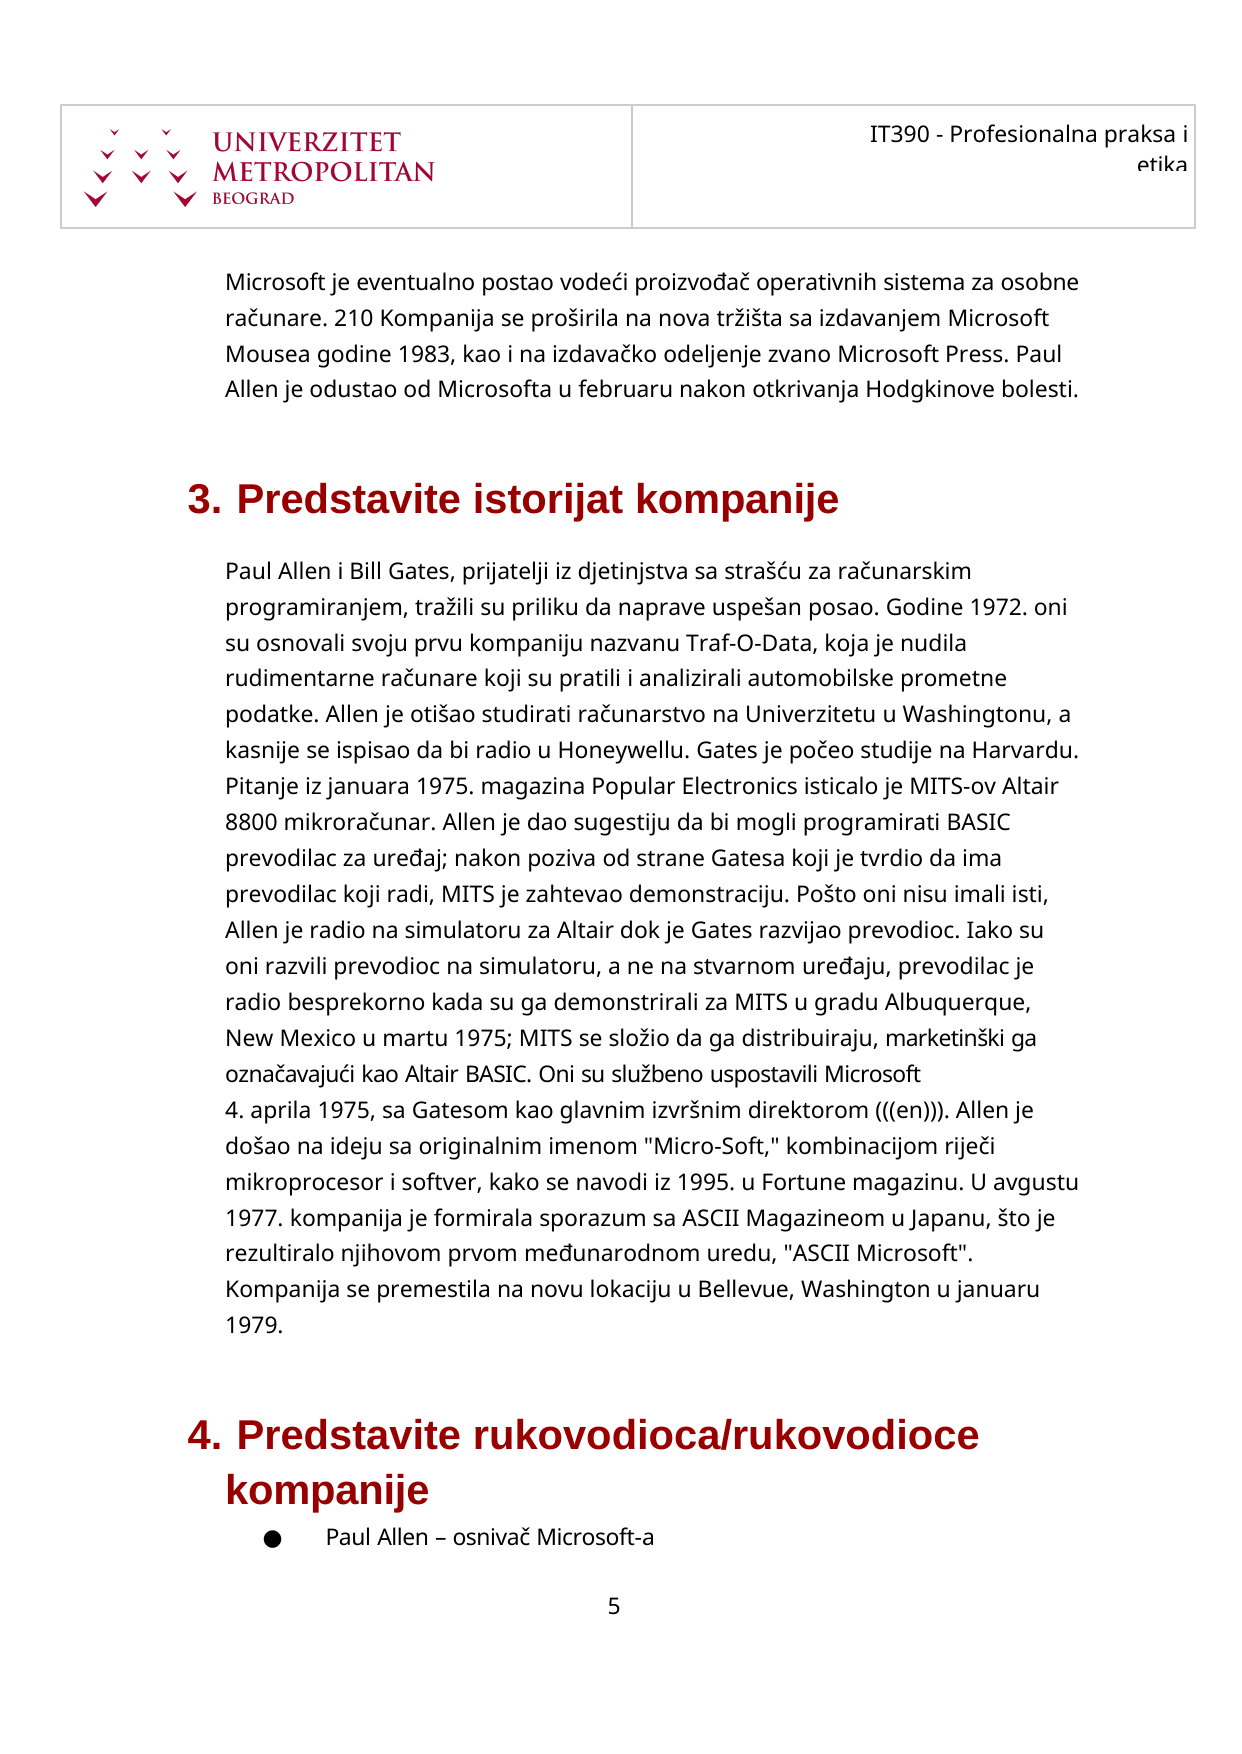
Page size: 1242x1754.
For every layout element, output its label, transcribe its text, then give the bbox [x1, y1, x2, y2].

list Paul Allen – osnivač Microsoft-a [262, 1521, 1094, 1552]
text Microsoft je eventualno postao vodeći proizvođač operativnih sistema za osobne računare. 210 Kompanija se proširila na nova tržišta sa izdavanjem Microsoft Mousea godine 1983, kao i na izdavačko odeljenje zvano Microsoft Press. Paul Allen je odustao od Microsofta u februaru nakon otkrivanja Hodgkinove bolesti. [225, 266, 1094, 405]
subtitle Predstavite istorijat kompanije [187, 474, 1094, 522]
text 4. aprila 1975, sa Gatesom kao glavnim izvršnim direktorom (((en))). Allen je došao na ideju sa originalnim imenom "Micro-Soft," kombinacijom riječi mikroprocesor i softver, kako se navodi iz 1995. u Fortune magazinu. U avgustu 1977. kompanija je formirala sporazum sa ASCII Magazineom u Japanu, što je rezultiralo njihovom prvom međunarodnom uredu, "ASCII Microsoft". Kompanija se premestila na novu lokaciju u Bellevue, Washington u januaru 1979. [225, 1094, 1082, 1341]
text Paul Allen i Bill Gates, prijatelji iz djetinjstva sa strašću za računarskim programiranjem, tražili su priliku da naprave uspešan posao. Godine 1972. oni su osnovali svoju prvu kompaniju nazvanu Traf-O-Data, koja je nudila rudimentarne računare koji su pratili i analizirali automobilske prometne podatke. Allen je otišao studirati računarstvo na Univerzitetu u Washingtonu, a kasnije se ispisao da bi radio u Honeywellu. Gates je počeo studije na Harvardu. Pitanje iz januara 1975. magazina Popular Electronics isticalo je MITS-ov Altair 8800 mikroračunar. Allen je dao sugestiju da bi mogli programirati BASIC prevodilac za uređaj; nakon poziva od strane Gatesa koji je tvrdio da ima prevodilac koji radi, MITS je zahtevao demonstraciju. Pošto oni nisu imali isti, Allen je radio na simulatoru za Altair dok je Gates razvijao prevodioc. Iako su oni razvili prevodioc na simulatoru, a ne na stvarnom uređaju, prevodilac je radio besprekorno kada su ga demonstrirali za MITS u gradu Albuquerque, New Mexico u martu 1975; MITS se složio da ga distribuiraju, marketinški ga označavajući kao Altair BASIC. Oni su službeno uspostavili Microsoft [225, 554, 1082, 1089]
picture [75, 120, 441, 214]
subtitle Predstavite rukovodioca/rukovodioce kompanije [187, 1410, 980, 1513]
